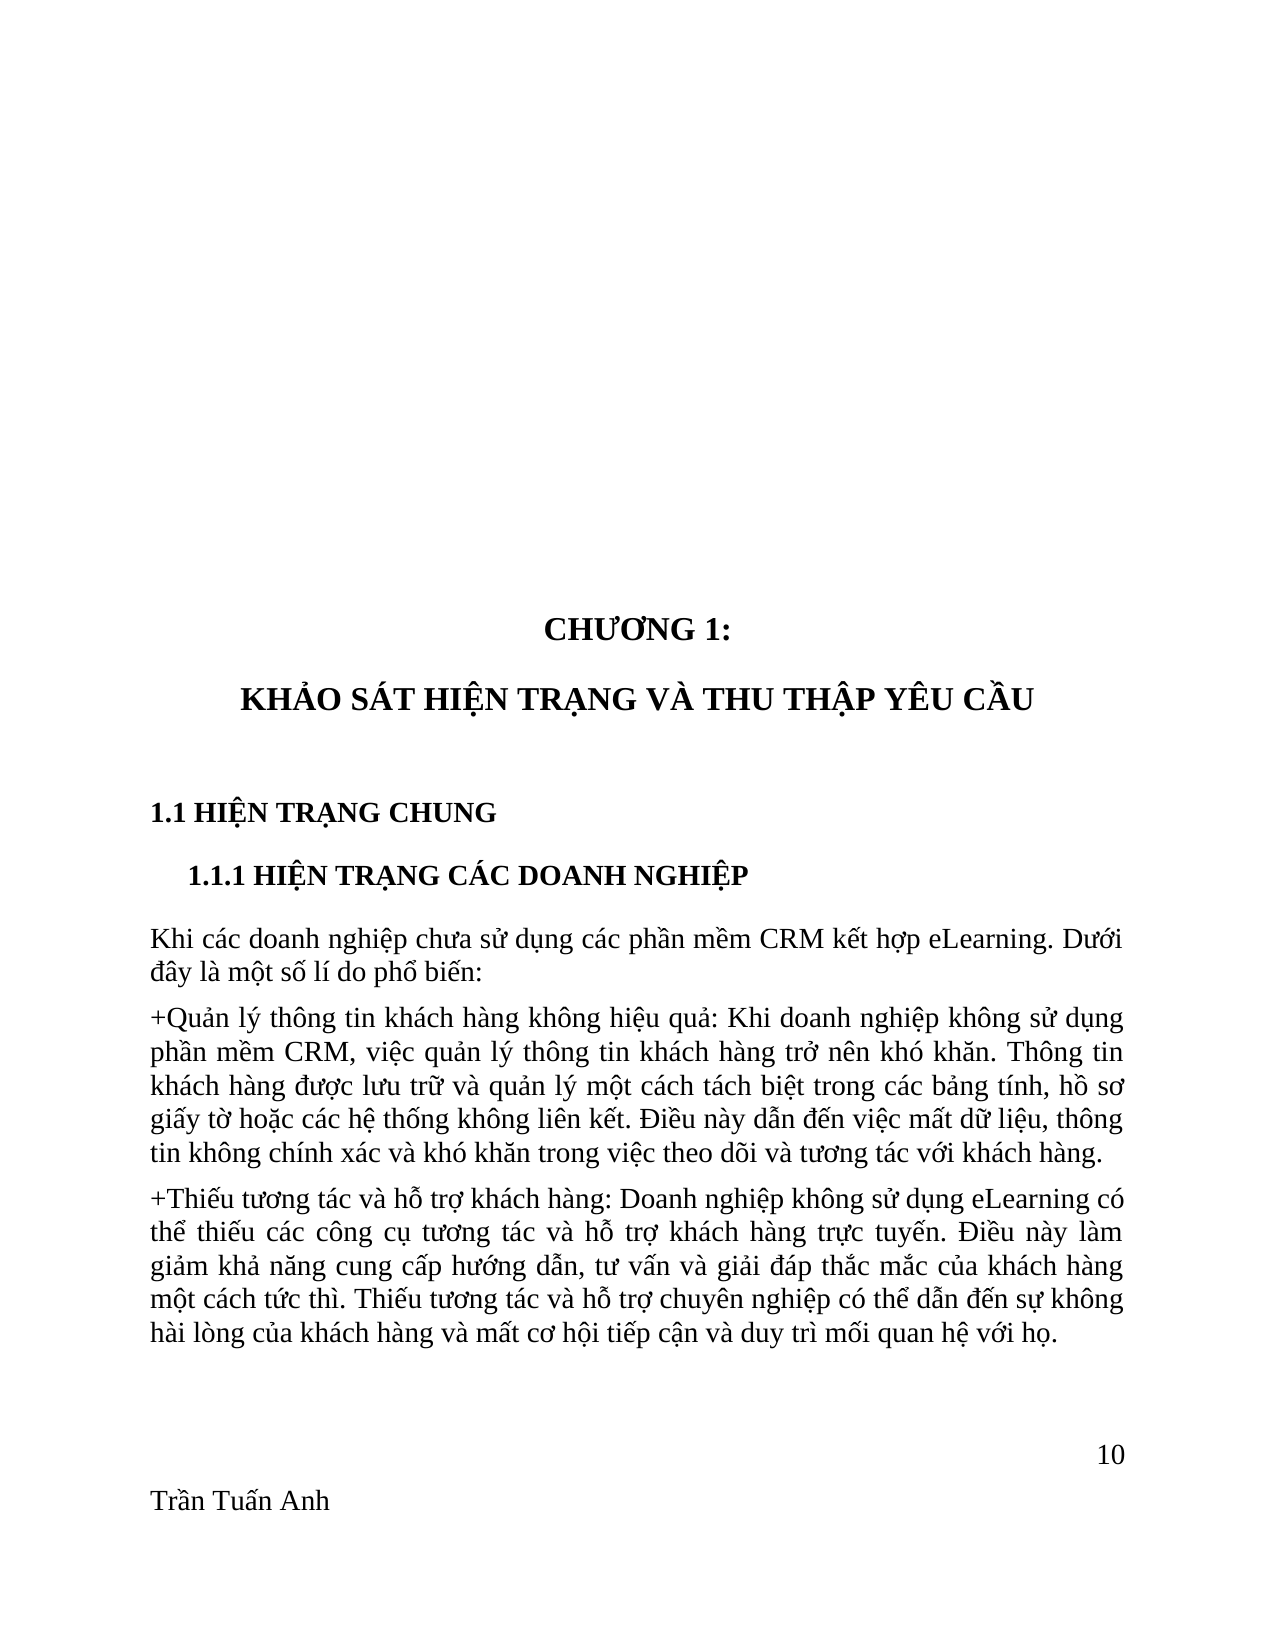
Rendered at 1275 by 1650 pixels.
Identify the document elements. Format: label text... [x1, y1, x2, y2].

text +Quản lý thông tin khách hàng không hiệu quả: Khi doanh nghiệp không sử dụng phần mềm CRM, việc quản lý thông tin khách hàng trở nên khó khăn. Thông tin khách hàng được lưu trữ và quản lý một cách tách biệt trong các bảng tính, hồ sơ giấy tờ hoặc các hệ thống không liên kết. Điều này dẫn đến việc mất dữ liệu, thông tin không chính xác và khó khăn trong việc theo dõi và tương tác với khách hàng. [150, 1001, 1125, 1168]
list 1.1.1 HIỆN TRẠNG CÁC DOANH NGHIỆP [187, 858, 1125, 892]
subtitle CHƯƠNG 1: [150, 609, 1125, 648]
text Khi các doanh nghiệp chưa sử dụng các phần mềm CRM kết hợp eLearning. Dưới đây là một số lí do phổ biến: [150, 921, 1125, 988]
subtitle KHẢO SÁT HIỆN TRẠNG VÀ THU THẬP YÊU CẦU [150, 679, 1125, 718]
text +Thiếu tương tác và hỗ trợ khách hàng: Doanh nghiệp không sử dụng eLearning có thể thiếu các công cụ tương tác và hỗ trợ khách hàng trực tuyến. Điều này làm giảm khả năng cung cấp hướng dẫn, tư vấn và giải đáp thắc mắc của khách hàng một cách tức thì. Thiếu tương tác và hỗ trợ chuyên nghiệp có thể dẫn đến sự không hài lòng của khách hàng và mất cơ hội tiếp cận và duy trì mối quan hệ với họ. [150, 1181, 1125, 1348]
text 1.1 HIỆN TRẠNG CHUNG [150, 795, 1125, 829]
